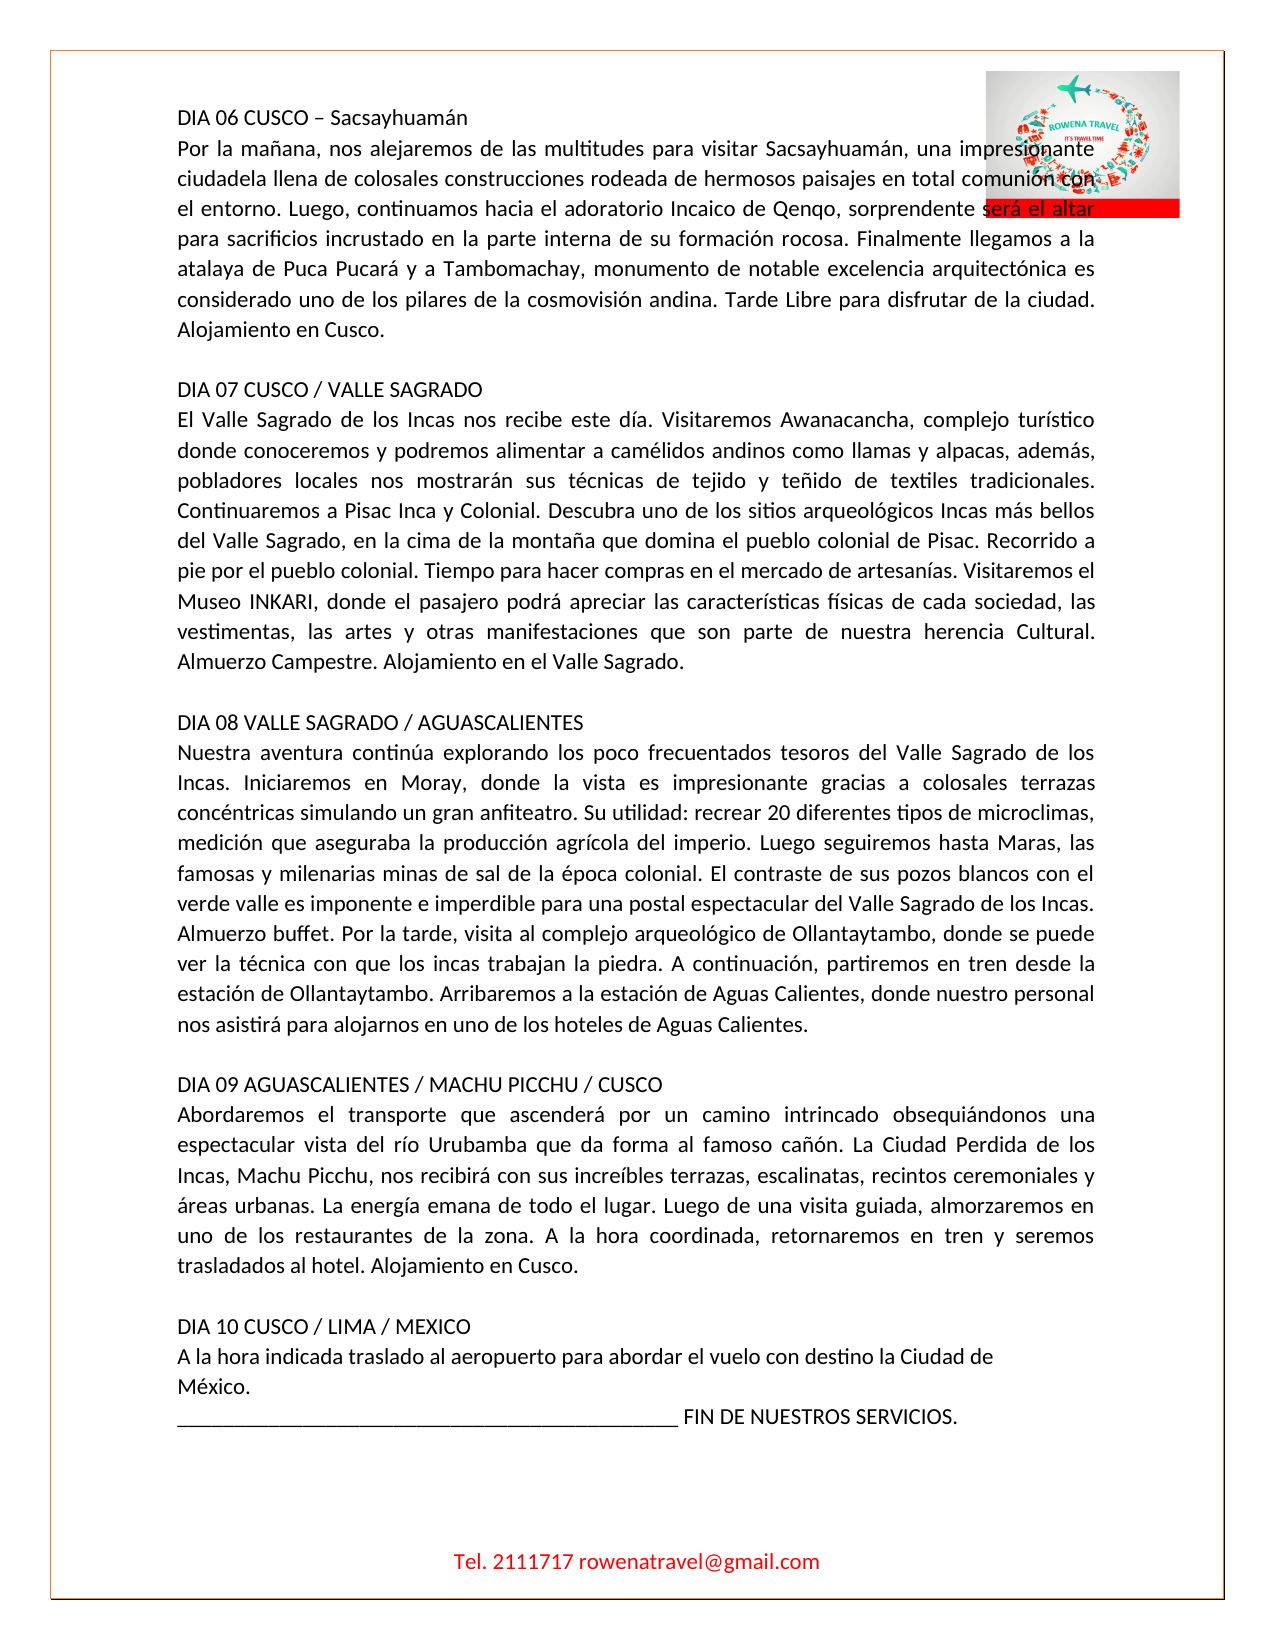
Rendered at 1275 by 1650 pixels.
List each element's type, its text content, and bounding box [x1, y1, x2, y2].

text Abordaremos el transporte que ascenderá por un camino intrincado obsequiándonos una espectacular vista del río Urubamba que da forma al famoso cañón. La Ciudad Perdida de los Incas, Machu Picchu, nos recibirá con sus increíbles terrazas, escalinatas, recintos ceremoniales y áreas urbanas. La energía emana de todo el lugar. Luego de una visita guiada, almorzaremos en uno de los restaurantes de la zona. A la hora coordinada, retornaremos en tren y seremos trasladados al hotel. Alojamiento en Cusco. [177, 1100, 1097, 1279]
text DIA 10 CUSCO / LIMA / MEXICO [177, 1312, 1097, 1340]
text Nuestra aventura continúa explorando los poco frecuentados tesoros del Valle Sagrado de los Incas. Iniciaremos en Moray, donde la vista es impresionante gracias a colosales terrazas concéntricas simulando un gran anfiteatro. Su utilidad: recrear 20 diferentes tipos de microclimas, medición que aseguraba la producción agrícola del imperio. Luego seguiremos hasta Maras, las famosas y milenarias minas de sal de la época colonial. El contraste de sus pozos blancos con el verde valle es imponente e imperdible para una postal espectacular del Valle Sagrado de los Incas. Almuerzo buffet. Por la tarde, visita al complejo arqueológico de Ollantaytambo, donde se puede ver la técnica con que los incas trabajan la piedra. A continuación, partiremos en tren desde la estación de Ollantaytambo. Arribaremos a la estación de Aguas Calientes, donde nuestro personal nos asistirá para alojarnos en uno de los hoteles de Aguas Calientes. [177, 738, 1097, 1038]
text México. [177, 1372, 1097, 1400]
picture [985, 71, 1180, 218]
text El Valle Sagrado de los Incas nos recibe este día. Visitaremos Awanacancha, complejo turístico donde conoceremos y podremos alimentar a camélidos andinos como llamas y alpacas, además, pobladores locales nos mostrarán sus técnicas de tejido y teñido de textiles tradicionales. Continuaremos a Pisac Inca y Colonial. Descubra uno de los sitios arqueológicos Incas más bellos del Valle Sagrado, en la cima de la montaña que domina el pueblo colonial de Pisac. Recorrido a pie por el pueblo colonial. Tiempo para hacer compras en el mercado de artesanías. Visitaremos el Museo INKARI, donde el pasajero podrá apreciar las características físicas de cada sociedad, las vestimentas, las artes y otras manifestaciones que son parte de nuestra herencia Cultural. Almuerzo Campestre. Alojamiento en el Valle Sagrado. [177, 406, 1097, 675]
text Por la mañana, nos alejaremos de las multitudes para visitar Sacsayhuamán, una impresionante ciudadela llena de colosales construcciones rodeada de hermosos paisajes en total comunión con el entorno. Luego, continuamos hacia el adoratorio Incaico de Qenqo, sorprendente será el altar para sacrificios incrustado en la parte interna de su formación rocosa. Finalmente llegamos a la atalaya de Puca Pucará y a Tambomachay, monumento de notable excelencia arquitectónica es considerado uno de los pilares de la cosmovisión andina. Tarde Libre para disfrutar de la ciudad. Alojamiento en Cusco. [177, 134, 1097, 343]
text DIA 08 VALLE SAGRADO / AGUASCALIENTES [177, 708, 1097, 736]
text DIA 09 AGUASCALIENTES / MACHU PICCHU / CUSCO [177, 1070, 1097, 1098]
text A la hora indicada traslado al aeropuerto para abordar el vuelo con destino la Ciudad de [177, 1342, 1097, 1370]
text DIA 07 CUSCO / VALLE SAGRADO [177, 375, 1097, 403]
text DIA 06 CUSCO – Sacsayhuamán [177, 103, 1097, 131]
text ____________________________________________ FIN DE NUESTROS SERVICIOS. [177, 1402, 1097, 1430]
